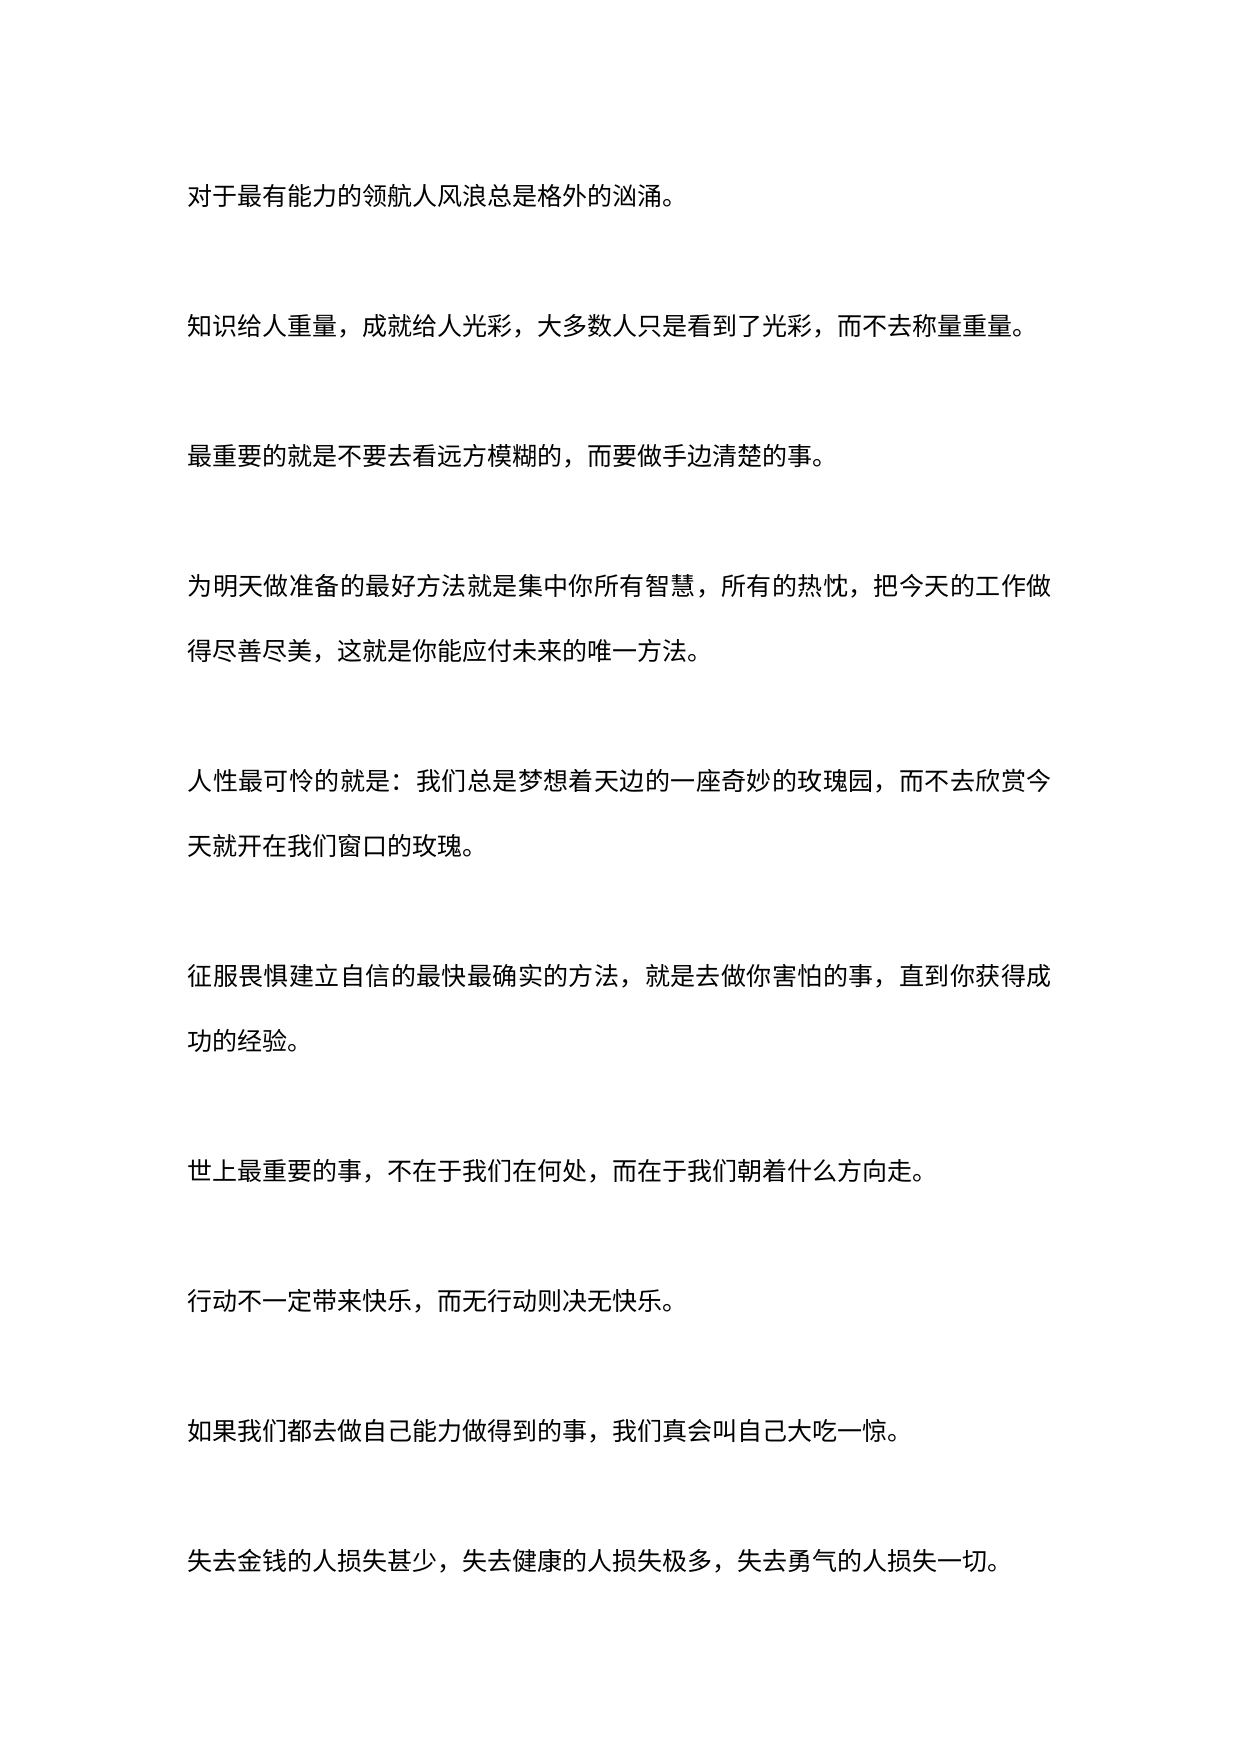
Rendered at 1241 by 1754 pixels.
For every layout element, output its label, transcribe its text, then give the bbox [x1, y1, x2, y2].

text 知识给人重量，成就给人光彩，大多数人只是看到了光彩，而不去称量重量。 [187, 292, 1053, 357]
text 最重要的就是不要去看远方模糊的，而要做手边清楚的事。 [187, 422, 1053, 487]
text 如果我们都去做自己能力做得到的事，我们真会叫自己大吃一惊。 [187, 1397, 1053, 1462]
text 征服畏惧建立自信的最快最确实的方法，就是去做你害怕的事，直到你获得成功的经验。 [187, 942, 1053, 1072]
text 人性最可怜的就是：我们总是梦想着天边的一座奇妙的玫瑰园，而不去欣赏今天就开在我们窗口的玫瑰。 [187, 747, 1053, 877]
text 失去金钱的人损失甚少，失去健康的人损失极多，失去勇气的人损失一切。 [187, 1527, 1053, 1592]
text 为明天做准备的最好方法就是集中你所有智慧，所有的热忱，把今天的工作做得尽善尽美，这就是你能应付未来的唯一方法。 [187, 552, 1053, 682]
text 世上最重要的事，不在于我们在何处，而在于我们朝着什么方向走。 [187, 1137, 1053, 1202]
text 对于最有能力的领航人风浪总是格外的汹涌。 [187, 162, 1053, 227]
text 行动不一定带来快乐，而无行动则决无快乐。 [187, 1267, 1053, 1332]
